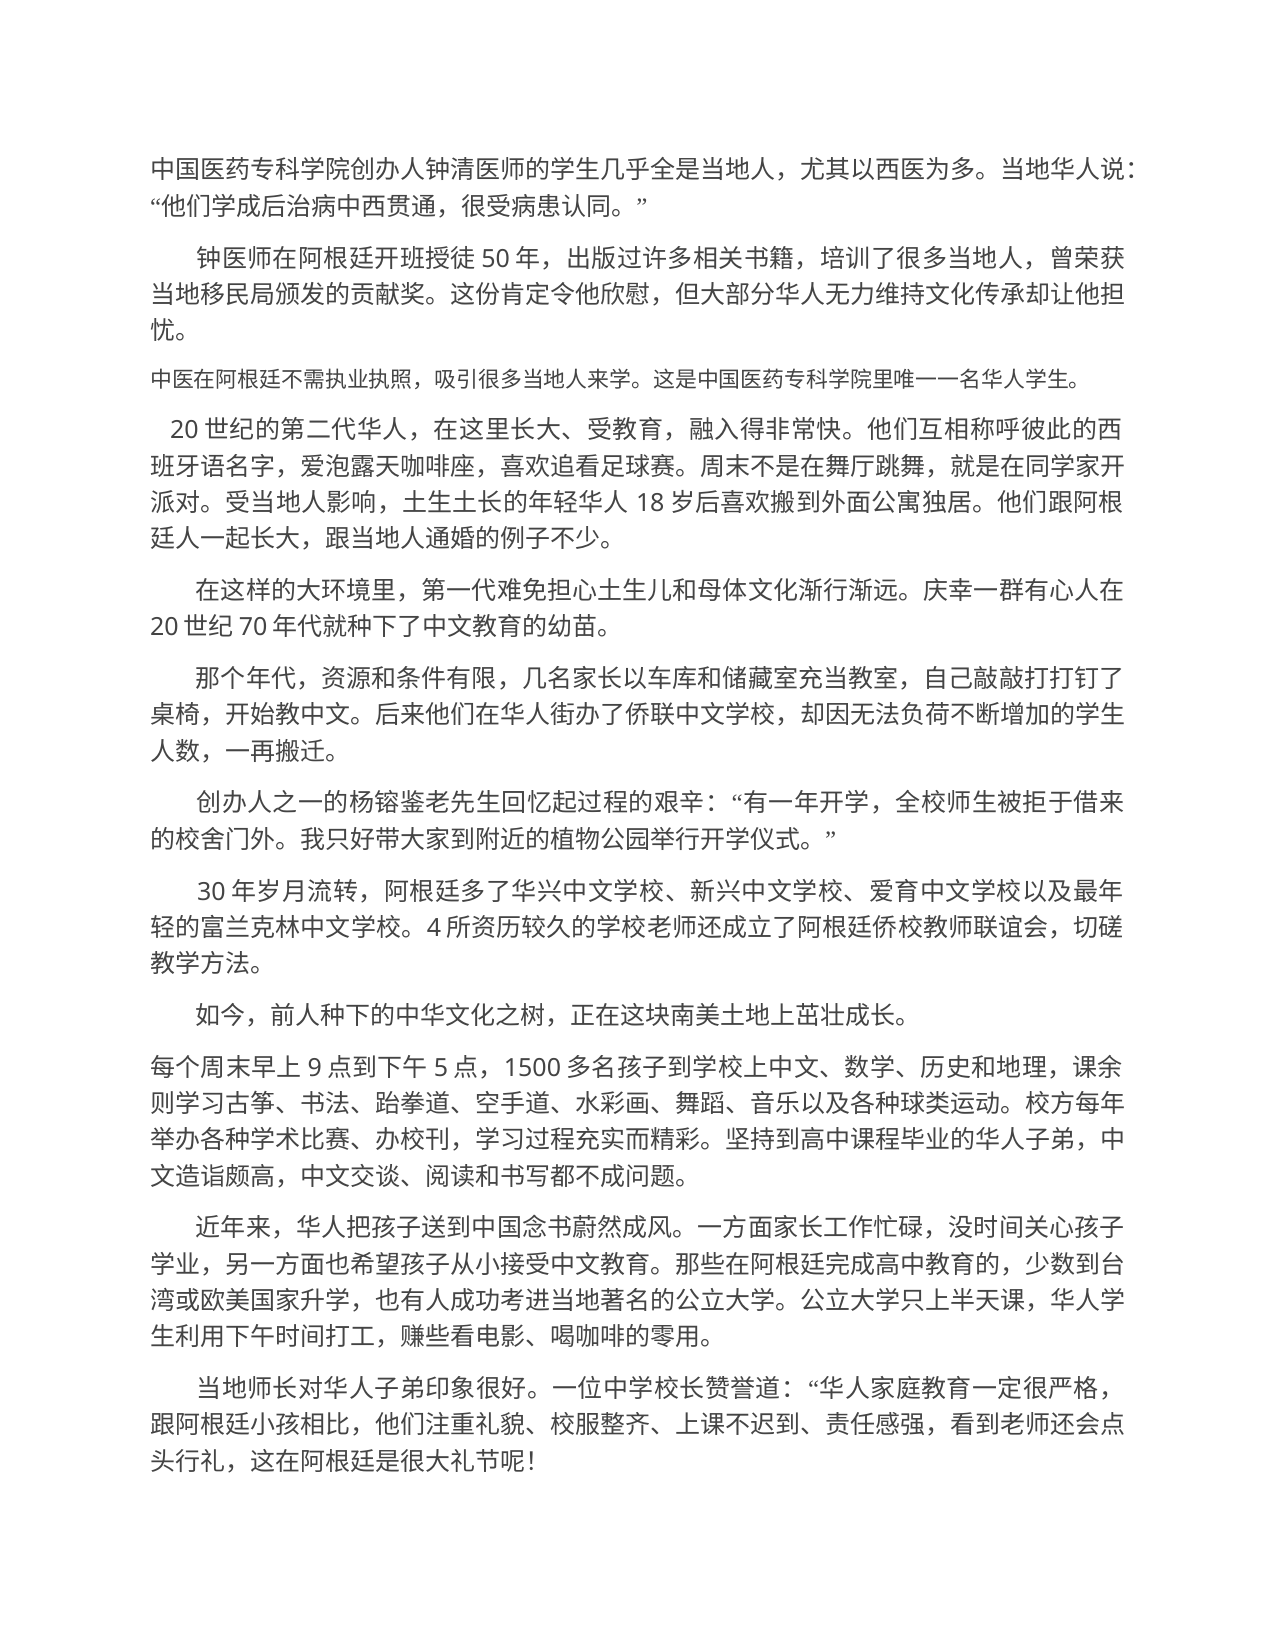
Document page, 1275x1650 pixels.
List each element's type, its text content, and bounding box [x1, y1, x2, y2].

text 30年岁月流转，阿根廷多了华兴中文学校、新兴中文学校、爱育中文学校以及最年轻的富兰克林中文学校。4所资历较久的学校老师还成立了阿根廷侨校教师联谊会，切磋教学方法。 [150, 871, 1125, 980]
text 那个年代，资源和条件有限，几名家长以车库和储藏室充当教室，自己敲敲打打钉了桌椅，开始教中文。后来他们在华人街办了侨联中文学校，却因无法负荷不断增加的学生人数，一再搬迁。 [150, 658, 1125, 767]
text 20世纪的第二代华人，在这里长大、受教育，融入得非常快。他们互相称呼彼此的西班牙语名字，爱泡露天咖啡座，喜欢追看足球赛。周末不是在舞厅跳舞，就是在同学家开派对。受当地人影响，土生土长的年轻华人18岁后喜欢搬到外面公寓独居。他们跟阿根廷人一起长大，跟当地人通婚的例子不少。 [150, 410, 1125, 555]
text 钟医师在阿根廷开班授徒50年，出版过许多相关书籍，培训了很多当地人，曾荣获当地移民局颁发的贡献奖。这份肯定令他欣慰，但大部分华人无力维持文化传承却让他担忧。 [150, 238, 1125, 347]
text 每个周末早上9点到下午5点，1500多名孩子到学校上中文、数学、历史和地理，课余则学习古筝、书法、跆拳道、空手道、水彩画、舞蹈、音乐以及各种球类运动。校方每年举办各种学术比赛、办校刊，学习过程充实而精彩。坚持到高中课程毕业的华人子弟，中文造诣颇高，中文交谈、阅读和书写都不成问题。 [150, 1047, 1125, 1192]
text 在这样的大环境里，第一代难免担心土生儿和母体文化渐行渐远。庆幸一群有心人在20世纪70年代就种下了中文教育的幼苗。 [150, 570, 1125, 643]
text 中医在阿根廷不需执业执照，吸引很多当地人来学。这是中国医药专科学院里唯一一名华人学生。 [150, 362, 1125, 394]
text 创办人之一的杨镕鉴老先生回忆起过程的艰辛：“有一年开学，全校师生被拒于借来的校舍门外。我只好带大家到附近的植物公园举行开学仪式。” [150, 783, 1125, 855]
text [150, 150, 1125, 222]
text 如今，前人种下的中华文化之树，正在这块南美土地上茁壮成长。 [150, 995, 1125, 1032]
text 近年来，华人把孩子送到中国念书蔚然成风。一方面家长工作忙碌，没时间关心孩子学业，另一方面也希望孩子从小接受中文教育。那些在阿根廷完成高中教育的，少数到台湾或欧美国家升学，也有人成功考进当地著名的公立大学。公立大学只上半天课，华人学生利用下午时间打工，赚些看电影、喝咖啡的零用。 [150, 1208, 1125, 1353]
text 当地师长对华人子弟印象很好。一位中学校长赞誉道：“华人家庭教育一定很严格，跟阿根廷小孩相比，他们注重礼貌、校服整齐、上课不迟到、责任感强，看到老师还会点头行礼，这在阿根廷是很大礼节呢！ [150, 1368, 1125, 1477]
